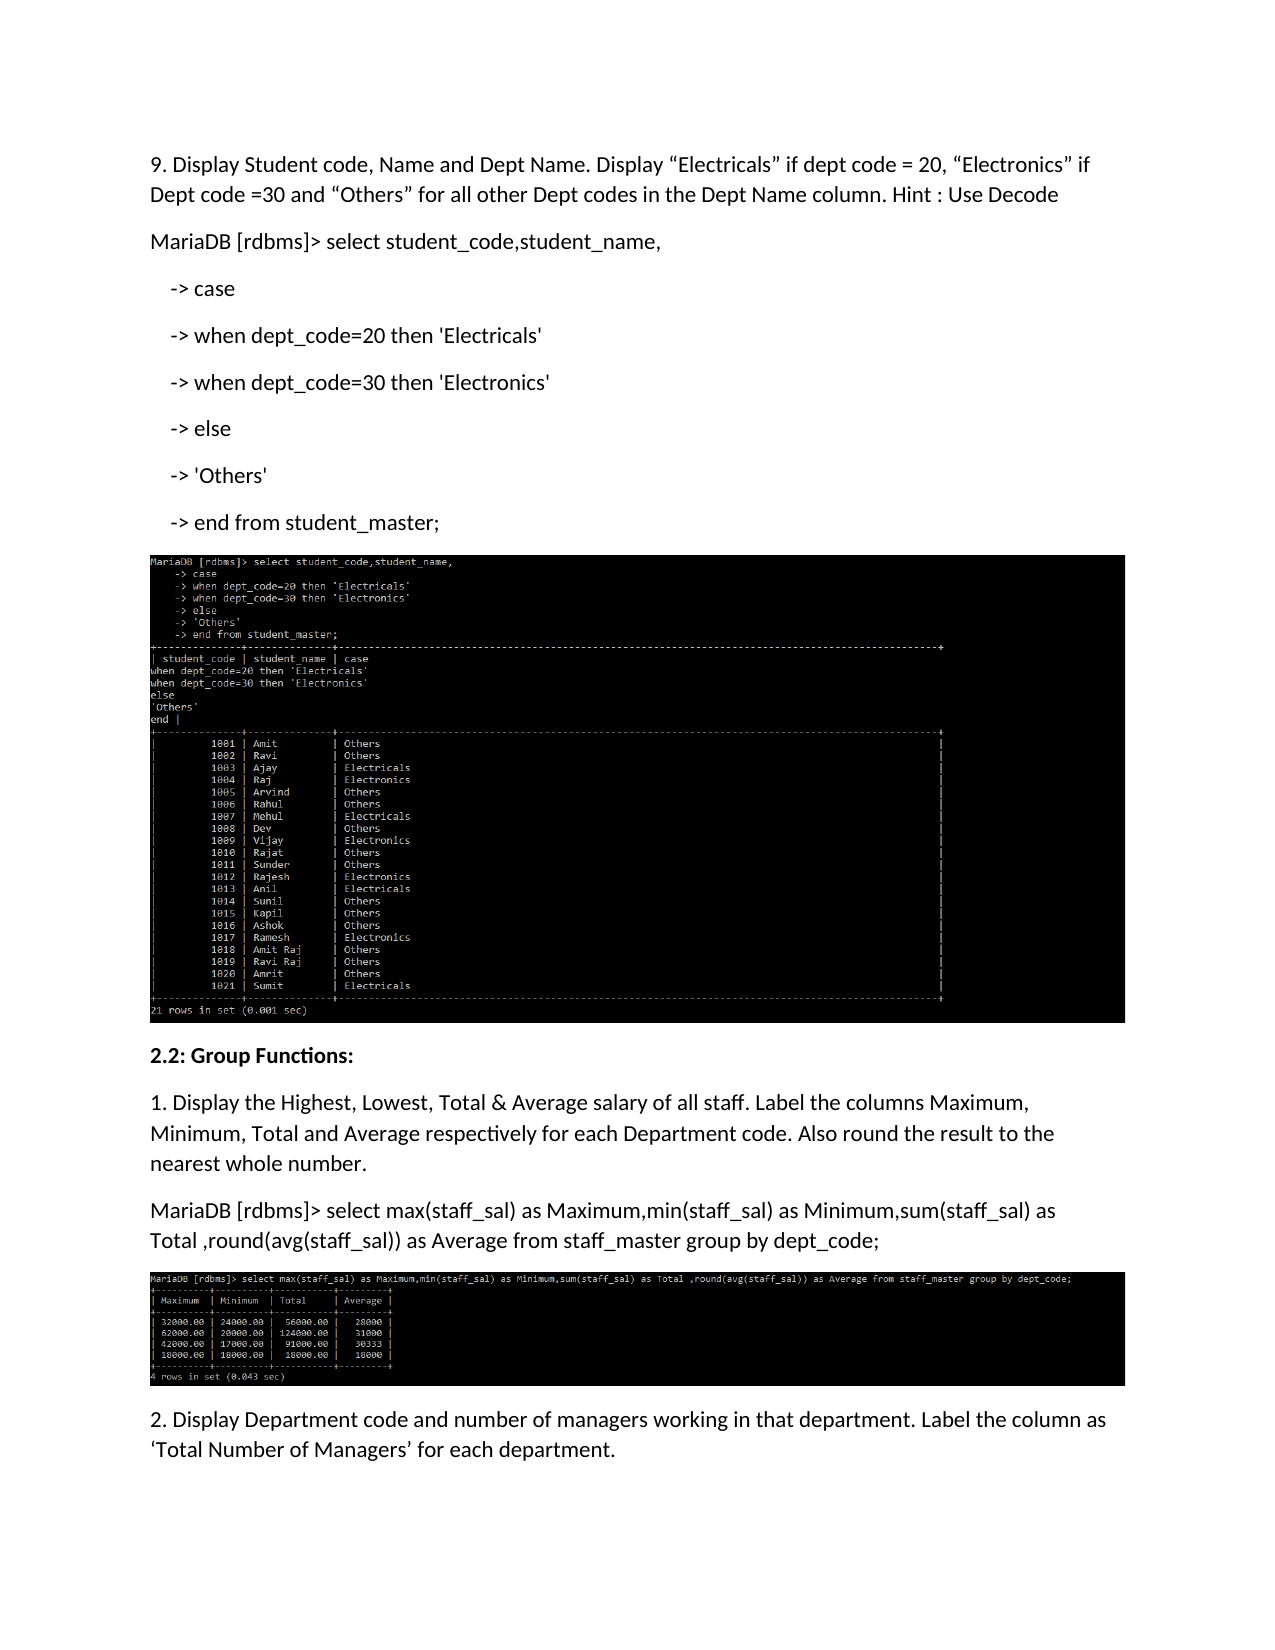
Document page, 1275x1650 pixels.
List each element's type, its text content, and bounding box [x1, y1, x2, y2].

text -> 'Others' [150, 461, 1125, 489]
text -> case [150, 274, 1125, 302]
text 9. Display Student code, Name and Dept Name. Display “Electricals” if dept code = 20, “Electronics” if Dept code =30 and “Others” for all other Dept codes in the Dept Name column. Hint : Use Decode [150, 150, 1125, 208]
text 1. Display the Highest, Lowest, Total & Average salary of all staff. Label the columns Maximum, Minimum, Total and Average respectively for each Department code. Also round the result to the nearest whole number. [150, 1088, 1125, 1177]
picture [150, 1272, 1125, 1386]
text -> end from student_master; [150, 508, 1125, 536]
text MariaDB [rdbms]> select student_code,student_name, [150, 227, 1125, 255]
text 2. Display Department code and number of managers working in that department. Label the column as ‘Total Number of Managers’ for each department. [150, 1405, 1125, 1463]
picture [150, 555, 1125, 1023]
text MariaDB [rdbms]> select max(staff_sal) as Maximum,min(staff_sal) as Minimum,sum(staff_sal) as Total ,round(avg(staff_sal)) as Average from staff_master group by dept_code; [150, 1196, 1125, 1254]
text 2.2: Group Functions: [150, 1042, 1125, 1069]
text -> when dept_code=20 then 'Electricals' [150, 321, 1125, 349]
text -> else [150, 414, 1125, 443]
text -> when dept_code=30 then 'Electronics' [150, 368, 1125, 396]
